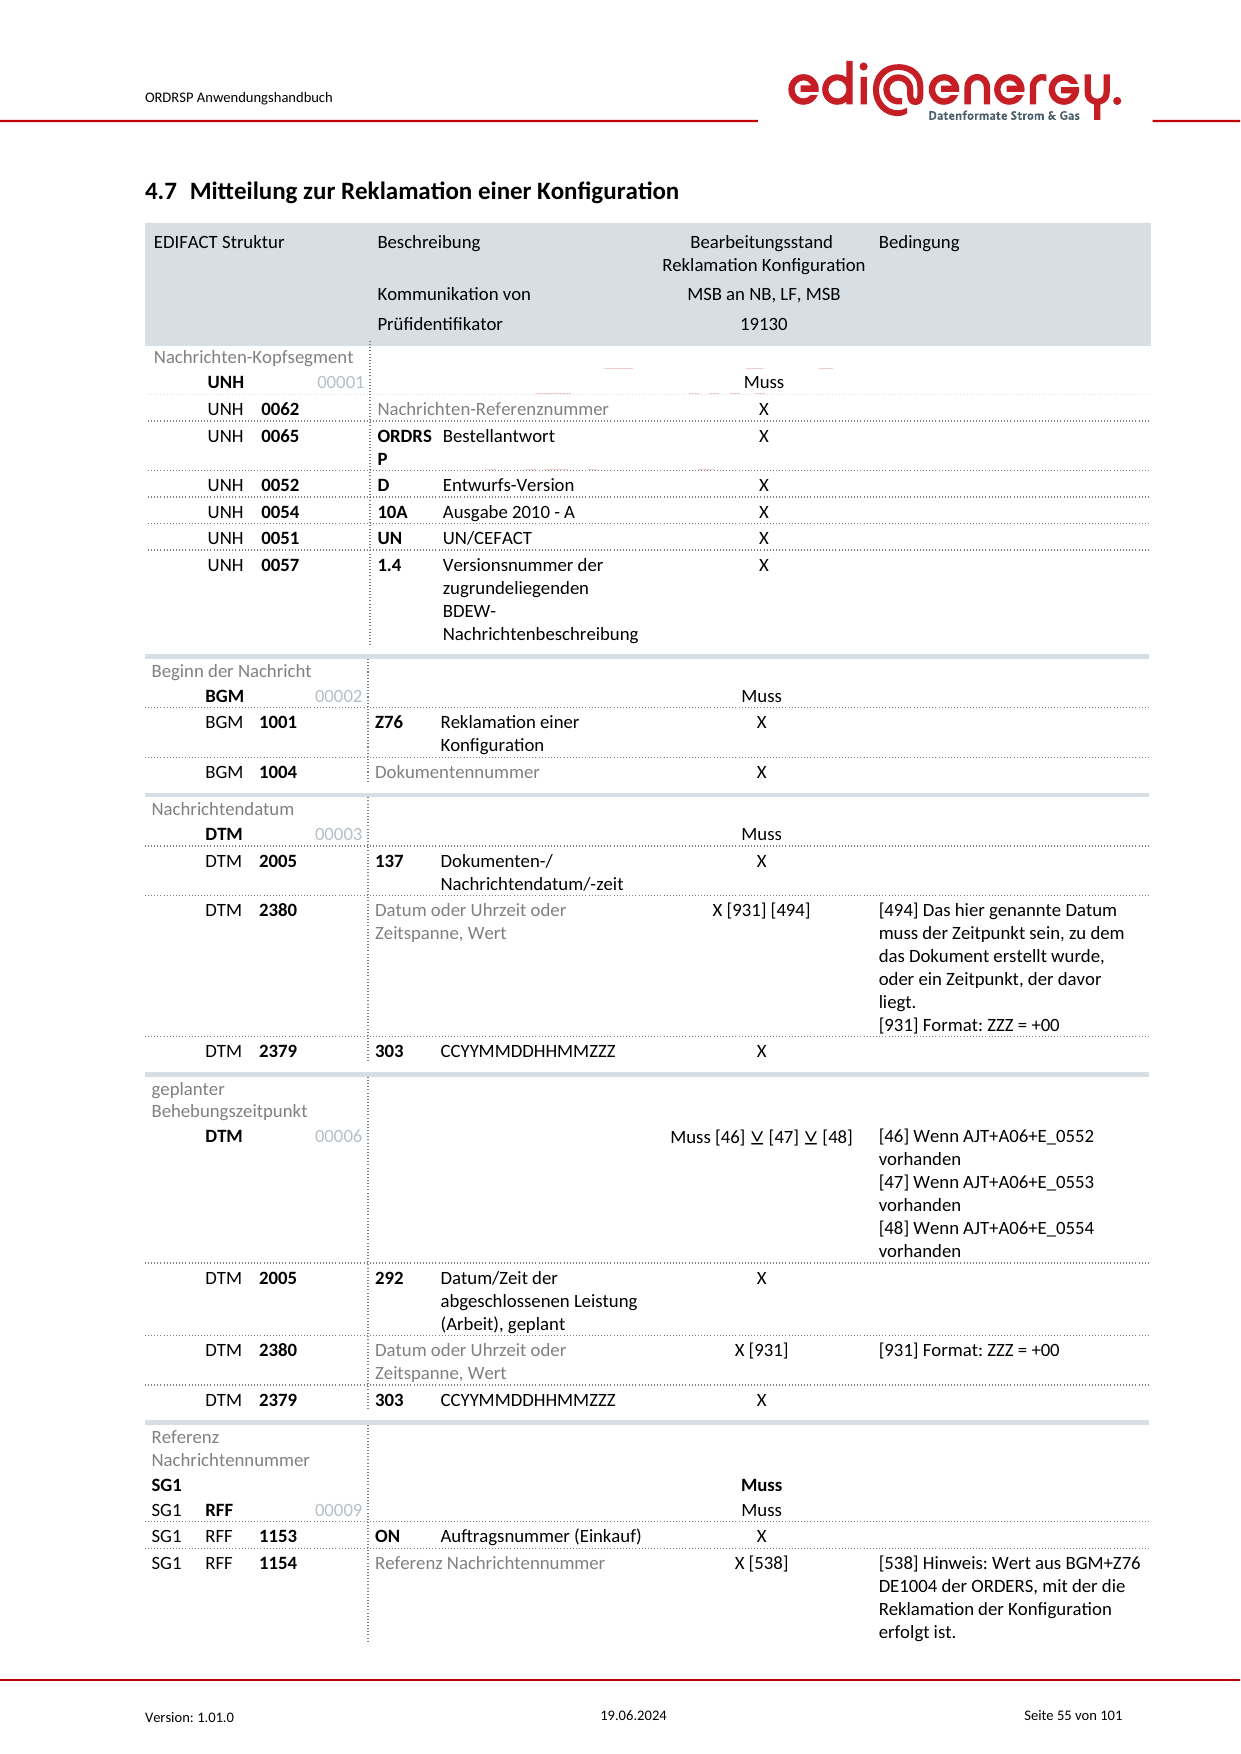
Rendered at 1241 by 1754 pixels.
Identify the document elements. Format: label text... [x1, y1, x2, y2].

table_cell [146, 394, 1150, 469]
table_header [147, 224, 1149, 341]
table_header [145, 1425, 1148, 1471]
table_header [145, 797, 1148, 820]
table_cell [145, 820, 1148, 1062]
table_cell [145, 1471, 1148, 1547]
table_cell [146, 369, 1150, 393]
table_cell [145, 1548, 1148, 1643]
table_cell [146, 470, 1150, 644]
subtitle Mitteilung zur Reklamation einer Konfiguration [145, 173, 1122, 206]
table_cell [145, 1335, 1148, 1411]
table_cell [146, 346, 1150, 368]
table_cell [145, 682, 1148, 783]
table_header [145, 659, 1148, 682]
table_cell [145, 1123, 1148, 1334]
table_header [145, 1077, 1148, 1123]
